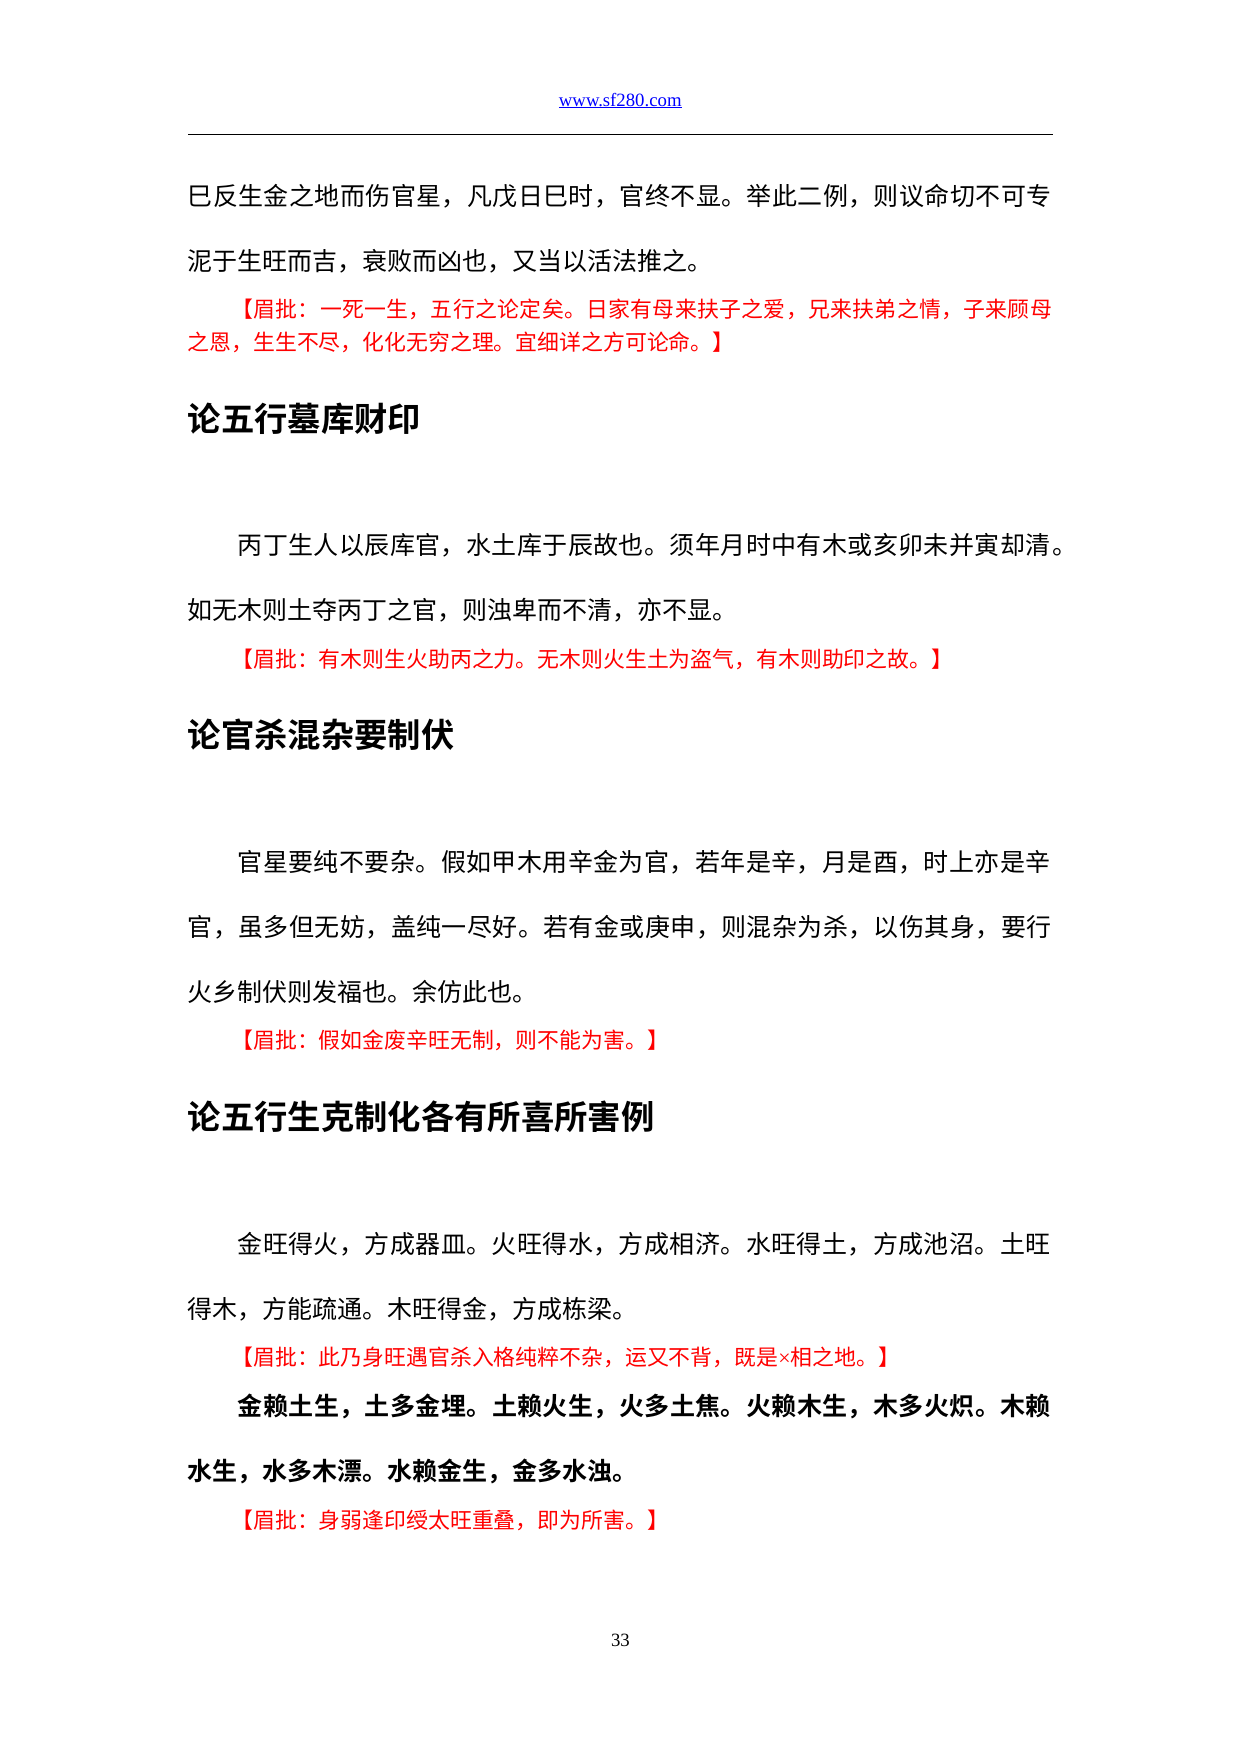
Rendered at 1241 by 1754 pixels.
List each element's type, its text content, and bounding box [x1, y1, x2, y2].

subtitle 论五行墓库财印 [187, 384, 1053, 449]
text 【眉批：此乃身旺遇官杀入格纯粹不杂，运又不背，既是×相之地。】 [187, 1340, 1053, 1372]
text 【眉批：有木则生火助丙之力。无木则火生土为盗气，有木则助印之故。】 [187, 641, 1053, 674]
text 金旺得火，方成器皿。火旺得水，方成相济。水旺得土，方成池沼。土旺得木，方能疏通。木旺得金，方成栋梁。 [187, 1210, 1053, 1340]
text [187, 162, 1053, 292]
text 【眉批：一死一生，五行之论定矣。日家有母来扶子之爱，兄来扶弟之情，子来顾母之恩，生生不尽，化化无穷之理。宜细详之方可论命。】 [187, 292, 1053, 357]
text 【眉批：假如金废辛旺无制，则不能为害。】 [187, 1023, 1053, 1056]
text 官星要纯不要杂。假如甲木用辛金为官，若年是辛，月是酉，时上亦是辛官，虽多但无妨，盖纯一尽好。若有金或庚申，则混杂为杀，以伤其身，要行火乡制伏则发福也。余仿此也。 [187, 828, 1053, 1023]
subtitle 论五行生克制化各有所喜所害例 [187, 1083, 1053, 1148]
text 金赖土生，土多金埋。土赖火生，火多土焦。火赖木生，木多火炽。木赖水生，水多木漂。水赖金生，金多水浊。 [187, 1372, 1053, 1502]
text 【眉批：身弱逢印绶太旺重叠，即为所害。】 [187, 1502, 1053, 1535]
text 丙丁生人以辰库官，水土库于辰故也。须年月时中有木或亥卯未并寅却清。如无木则土夺丙丁之官，则浊卑而不清，亦不显。 [187, 511, 1053, 641]
subtitle 论官杀混杂要制伏 [187, 701, 1053, 766]
